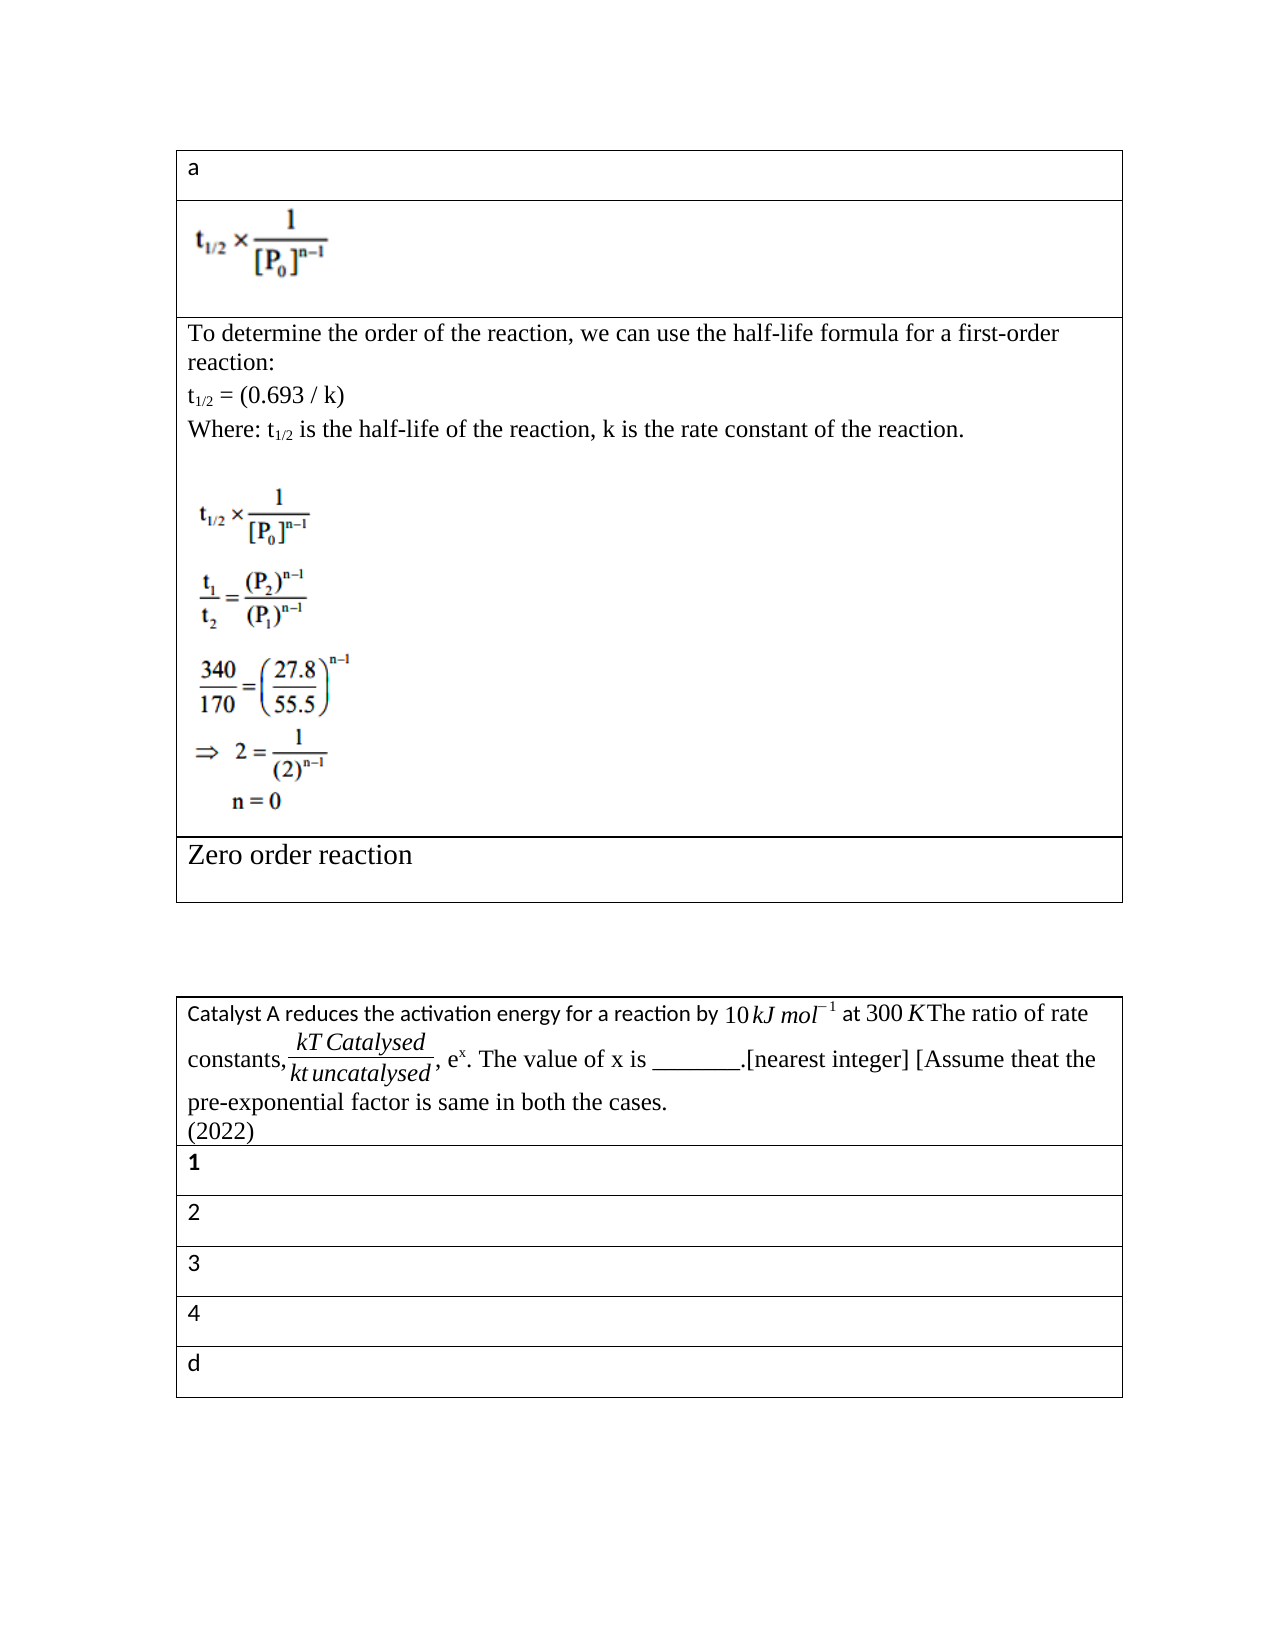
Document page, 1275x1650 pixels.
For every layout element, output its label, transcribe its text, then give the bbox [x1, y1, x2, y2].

table_cell d [177, 1347, 1122, 1397]
picture [187, 478, 359, 818]
table_cell To determine the order of the reaction, we can use the half-life formula for a first-order reaction: t1/2 = (0.693 / k) Where: t1/2 is the half-life of the reaction, k is the rate constant of the reaction. [177, 318, 1122, 836]
table_header Catalyst A reduces the activation energy for a reaction by at The ratio of rate constants,, ex. The value of x is _______.[nearest integer] [Assume theat the pre-exponential factor is same in both the cases. (2022) [177, 998, 1122, 1145]
table_cell 1 [177, 1146, 1122, 1195]
picture [187, 201, 371, 299]
table_cell 2 [177, 1196, 1122, 1246]
table_cell 4 [177, 1297, 1122, 1346]
table_cell a [177, 151, 1122, 200]
table_cell Zero order reaction [177, 838, 1122, 902]
table_cell 3 [177, 1247, 1122, 1296]
table_cell [177, 201, 1122, 317]
